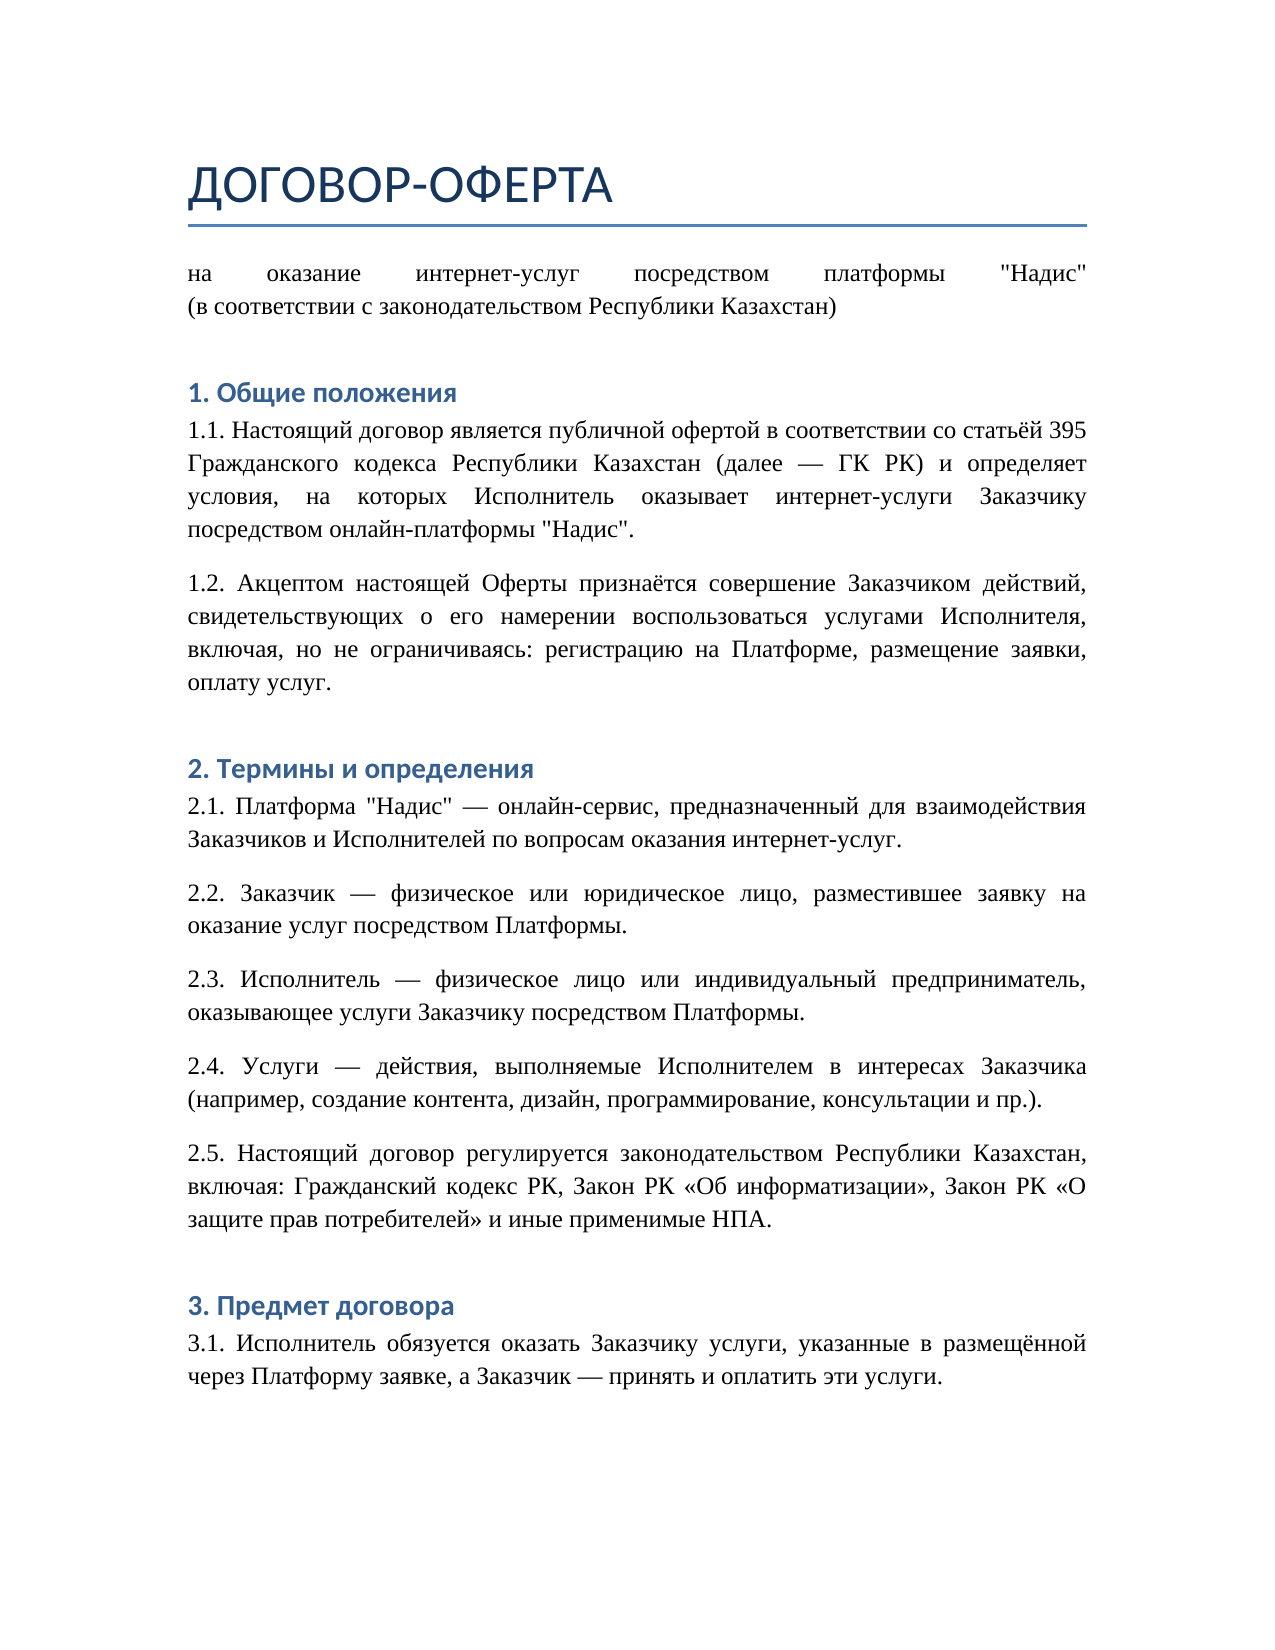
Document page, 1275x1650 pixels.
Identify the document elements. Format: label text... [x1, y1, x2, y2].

text 2.1. Платформа "Надис" — онлайн-сервис, предназначенный для взаимодействия Заказчиков и Исполнителей по вопросам оказания интернет-услуг. [187, 791, 1087, 852]
text 2.5. Настоящий договор регулируется законодательством Республики Казахстан, включая: Гражданский кодекс РК, Закон РК «Об информатизации», Закон РК «О защите прав потребителей» и иные применимые НПА. [187, 1138, 1087, 1233]
text 2.3. Исполнитель — физическое лицо или индивидуальный предприниматель, оказывающее услуги Заказчику посредством Платформы. [187, 964, 1087, 1026]
text 1.1. Настоящий договор является публичной офертой в соответствии со статьёй 395 Гражданского кодекса Республики Казахстан (далее — ГК РК) и определяет условия, на которых Исполнитель оказывает интернет-услуги Заказчику посредством онлайн-платформы "Надис". [187, 415, 1087, 543]
subtitle 3. Предмет договора [187, 1287, 1087, 1323]
title ДОГОВОР-ОФЕРТА [187, 150, 1087, 227]
subtitle 2. Термины и определения [187, 750, 1087, 785]
text 2.2. Заказчик — физическое или юридическое лицо, разместившее заявку на оказание услуг посредством Платформы. [187, 878, 1087, 939]
text 1.2. Акцептом настоящей Оферты признаётся совершение Заказчиком действий, свидетельствующих о его намерении воспользоваться услугами Исполнителя, включая, но не ограничиваясь: регистрацию на Платформе, размещение заявки, оплату услуг. [187, 568, 1087, 696]
text на оказание интернет-услуг посредством платформы "Надис" (в соответствии с законодательством Республики Казахстан) [187, 258, 1087, 319]
subtitle 1. Общие положения [187, 374, 1087, 409]
text 2.4. Услуги — действия, выполняемые Исполнителем в интересах Заказчика (например, создание контента, дизайн, программирование, консультации и пр.). [187, 1051, 1087, 1113]
text 3.1. Исполнитель обязуется оказать Заказчику услуги, указанные в размещённой через Платформу заявке, а Заказчик — принять и оплатить эти услуги. [187, 1328, 1087, 1390]
